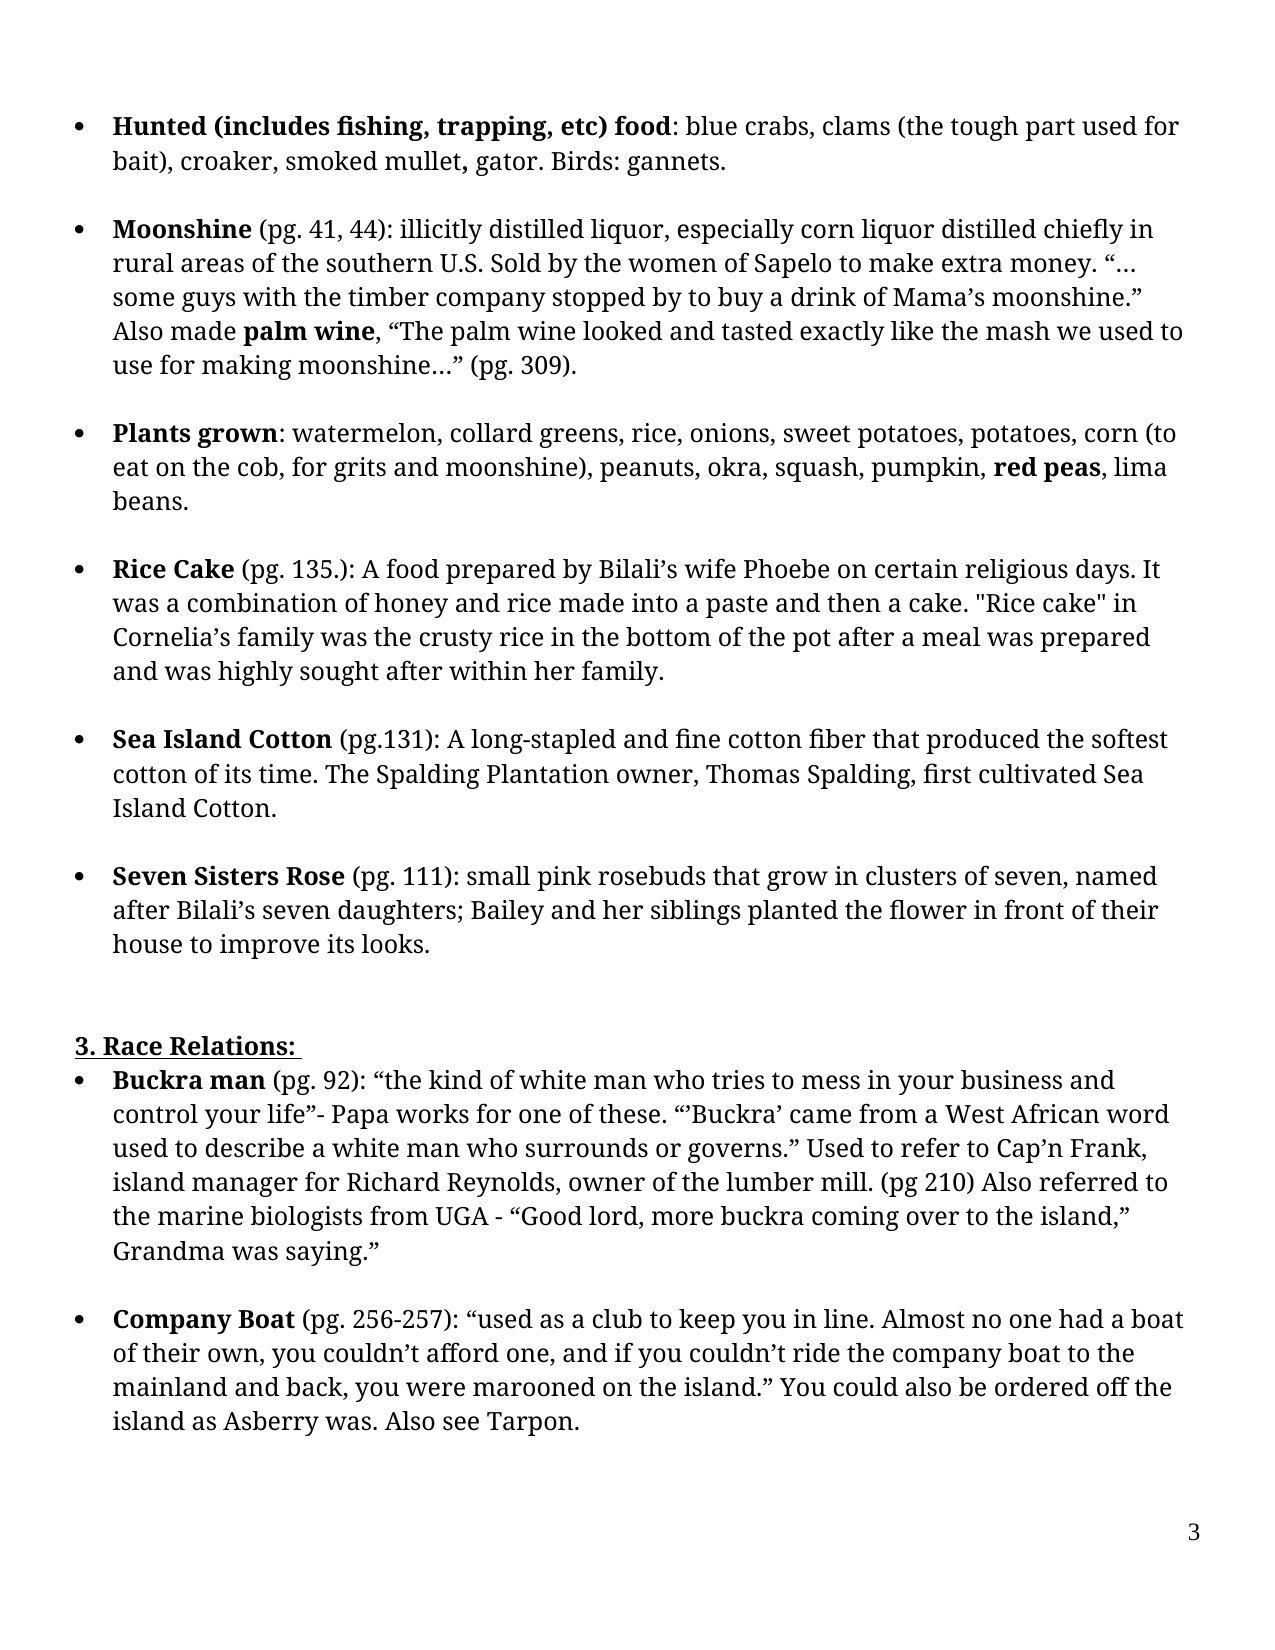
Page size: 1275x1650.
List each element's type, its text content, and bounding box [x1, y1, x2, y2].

list Moonshine (pg. 41, 44): illicitly distilled liquor, especially corn liquor distilled chiefly in rural areas of the southern U.S. Sold by the women of Sapelo to make extra money. “…some guys with the timber company stopped by to buy a drink of Mama’s moonshine.” Also made palm wine, “The palm wine looked and tasted exactly like the mash we used to use for making moonshine…” (pg. 309). [75, 211, 1200, 382]
list Buckra man (pg. 92): “the kind of white man who tries to mess in your business and control your life”- Papa works for one of these. “’Buckra’ came from a West African word used to describe a white man who surrounds or governs.” Used to refer to Cap’n Frank, island manager for Richard Reynolds, owner of the lumber mill. (pg 210) Also referred to the marine biologists from UGA - “Good lord, more buckra coming over to the island,” Grandma was saying.” [75, 1063, 1200, 1267]
list Seven Sisters Rose (pg. 111): small pink rosebuds that grow in clusters of seven, named after Bilali’s seven daughters; Bailey and her siblings planted the flower in front of their house to improve its looks. [75, 858, 1200, 961]
list Rice Cake (pg. 135.): A food prepared by Bilali’s wife Phoebe on certain religious days. It was a combination of honey and rice made into a paste and then a cake. "Rice cake" in Cornelia’s family was the crusty rice in the bottom of the pot after a meal was prepared and was highly sought after within her family. [75, 552, 1200, 688]
text 3. Race Relations: [75, 1029, 1200, 1063]
list Company Boat (pg. 256-257): “used as a club to keep you in line. Almost no one had a boat of their own, you couldn’t afford one, and if you couldn’t ride the company boat to the mainland and back, you were marooned on the island.” You could also be ordered off the island as Asberry was. Also see Tarpon. [75, 1301, 1200, 1437]
list Plants grown: watermelon, collard greens, rice, onions, sweet potatoes, potatoes, corn (to eat on the cob, for grits and moonshine), peanuts, okra, squash, pumpkin, red peas, lima beans. [75, 416, 1200, 518]
list Sea Island Cotton (pg.131): A long-stapled and fine cotton fiber that produced the softest cotton of its time. The Spalding Plantation owner, Thomas Spalding, first cultivated Sea Island Cotton. [75, 722, 1200, 824]
list Hunted (includes fishing, trapping, etc) food: blue crabs, clams (the tough part used for bait), croaker, smoked mullet, gator. Birds: gannets. [75, 109, 1200, 177]
